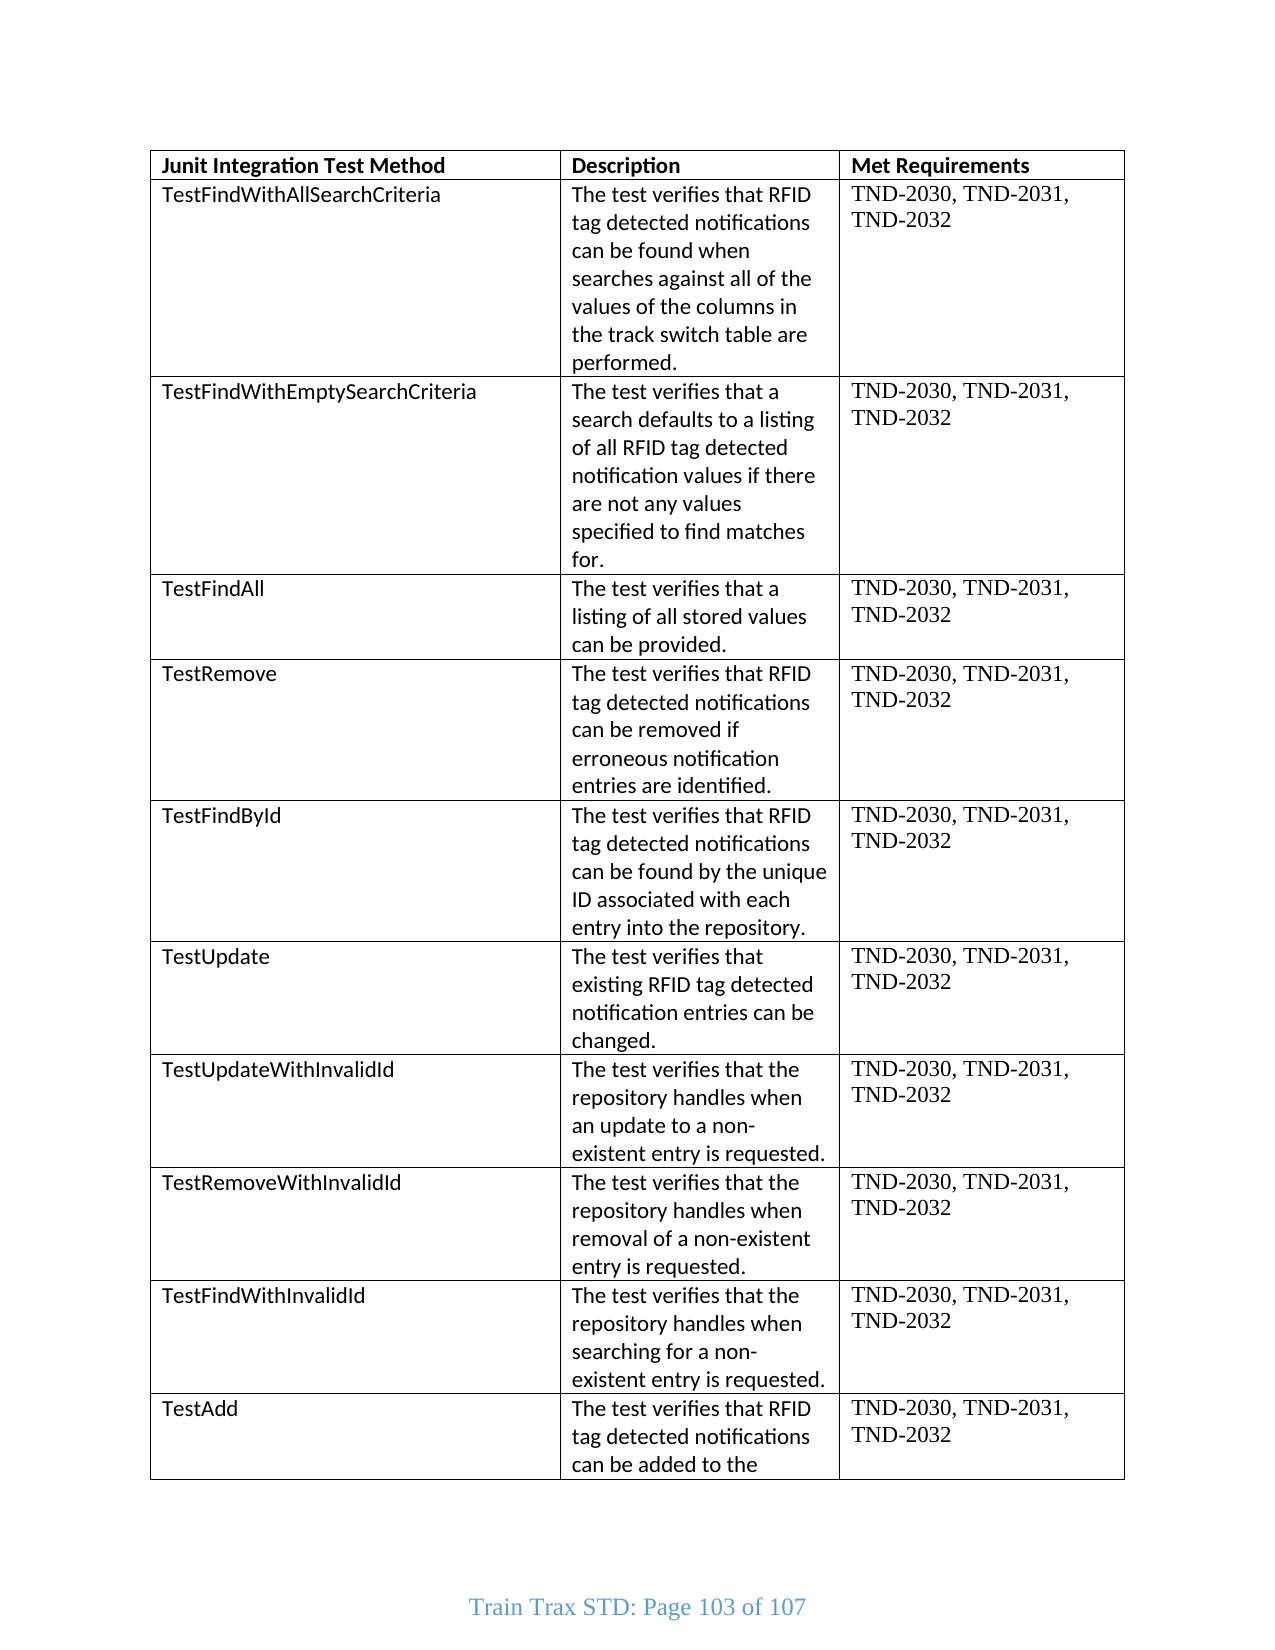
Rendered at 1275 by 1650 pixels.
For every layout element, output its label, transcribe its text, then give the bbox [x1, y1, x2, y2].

table_cell TND-2030, TND-2031, TND-2032 [840, 1281, 1124, 1393]
table_cell The test verifies that the repository handles when an update to a non-existent entry is requested. [561, 1055, 839, 1167]
table_cell The test verifies that a search defaults to a listing of all RFID tag detected notification values if there are not any values specified to find matches for. [561, 377, 839, 573]
table_cell TND-2030, TND-2031, TND-2032 [840, 1168, 1124, 1280]
table_cell TND-2030, TND-2031, TND-2032 [840, 1394, 1124, 1478]
table_cell TND-2030, TND-2031, TND-2032 [840, 801, 1124, 941]
table_cell TND-2030, TND-2031, TND-2032 [840, 942, 1124, 1054]
table_cell The test verifies that the repository handles when removal of a non-existent entry is requested. [561, 1168, 839, 1280]
table_cell TestFindWithEmptySearchCriteria [151, 377, 560, 573]
table_cell TestFindById [151, 801, 560, 941]
table_cell The test verifies that RFID tag detected notifications can be added to the repository. [561, 1394, 839, 1478]
table_cell TND-2030, TND-2031, TND-2032 [840, 1055, 1124, 1167]
table_cell The test verifies that existing RFID tag detected notification entries can be changed. [561, 942, 839, 1054]
table_cell The test verifies that RFID tag detected notifications can be found when searches against all of the values of the columns in the track switch table are performed. [561, 180, 839, 376]
table_cell TND-2030, TND-2031, TND-2032 [840, 377, 1124, 573]
table_cell TestFindWithAllSearchCriteria [151, 180, 560, 376]
table_cell The test verifies that the repository handles when searching for a non-existent entry is requested. [561, 1281, 839, 1393]
table_cell TestUpdateWithInvalidId [151, 1055, 560, 1167]
table_cell TND-2030, TND-2031, TND-2032 [840, 180, 1124, 376]
table_header Description [561, 151, 839, 179]
table_cell TestRemove [151, 660, 560, 800]
table_cell TestFindWithInvalidId [151, 1281, 560, 1393]
table_header Met Requirements [840, 151, 1124, 179]
table_cell TestRemoveWithInvalidId [151, 1168, 560, 1280]
table_cell TestFindAll [151, 575, 560, 658]
table_header Junit Integration Test Method [151, 151, 560, 179]
table_cell The test verifies that RFID tag detected notifications can be removed if erroneous notification entries are identified. [561, 660, 839, 800]
table_cell TND-2030, TND-2031, TND-2032 [840, 660, 1124, 800]
table_cell The test verifies that a listing of all stored values can be provided. [561, 575, 839, 658]
table_cell TestUpdate [151, 942, 560, 1054]
table_cell TND-2030, TND-2031, TND-2032 [840, 575, 1124, 658]
table_cell TestAdd [151, 1394, 560, 1478]
table_cell The test verifies that RFID tag detected notifications can be found by the unique ID associated with each entry into the repository. [561, 801, 839, 941]
